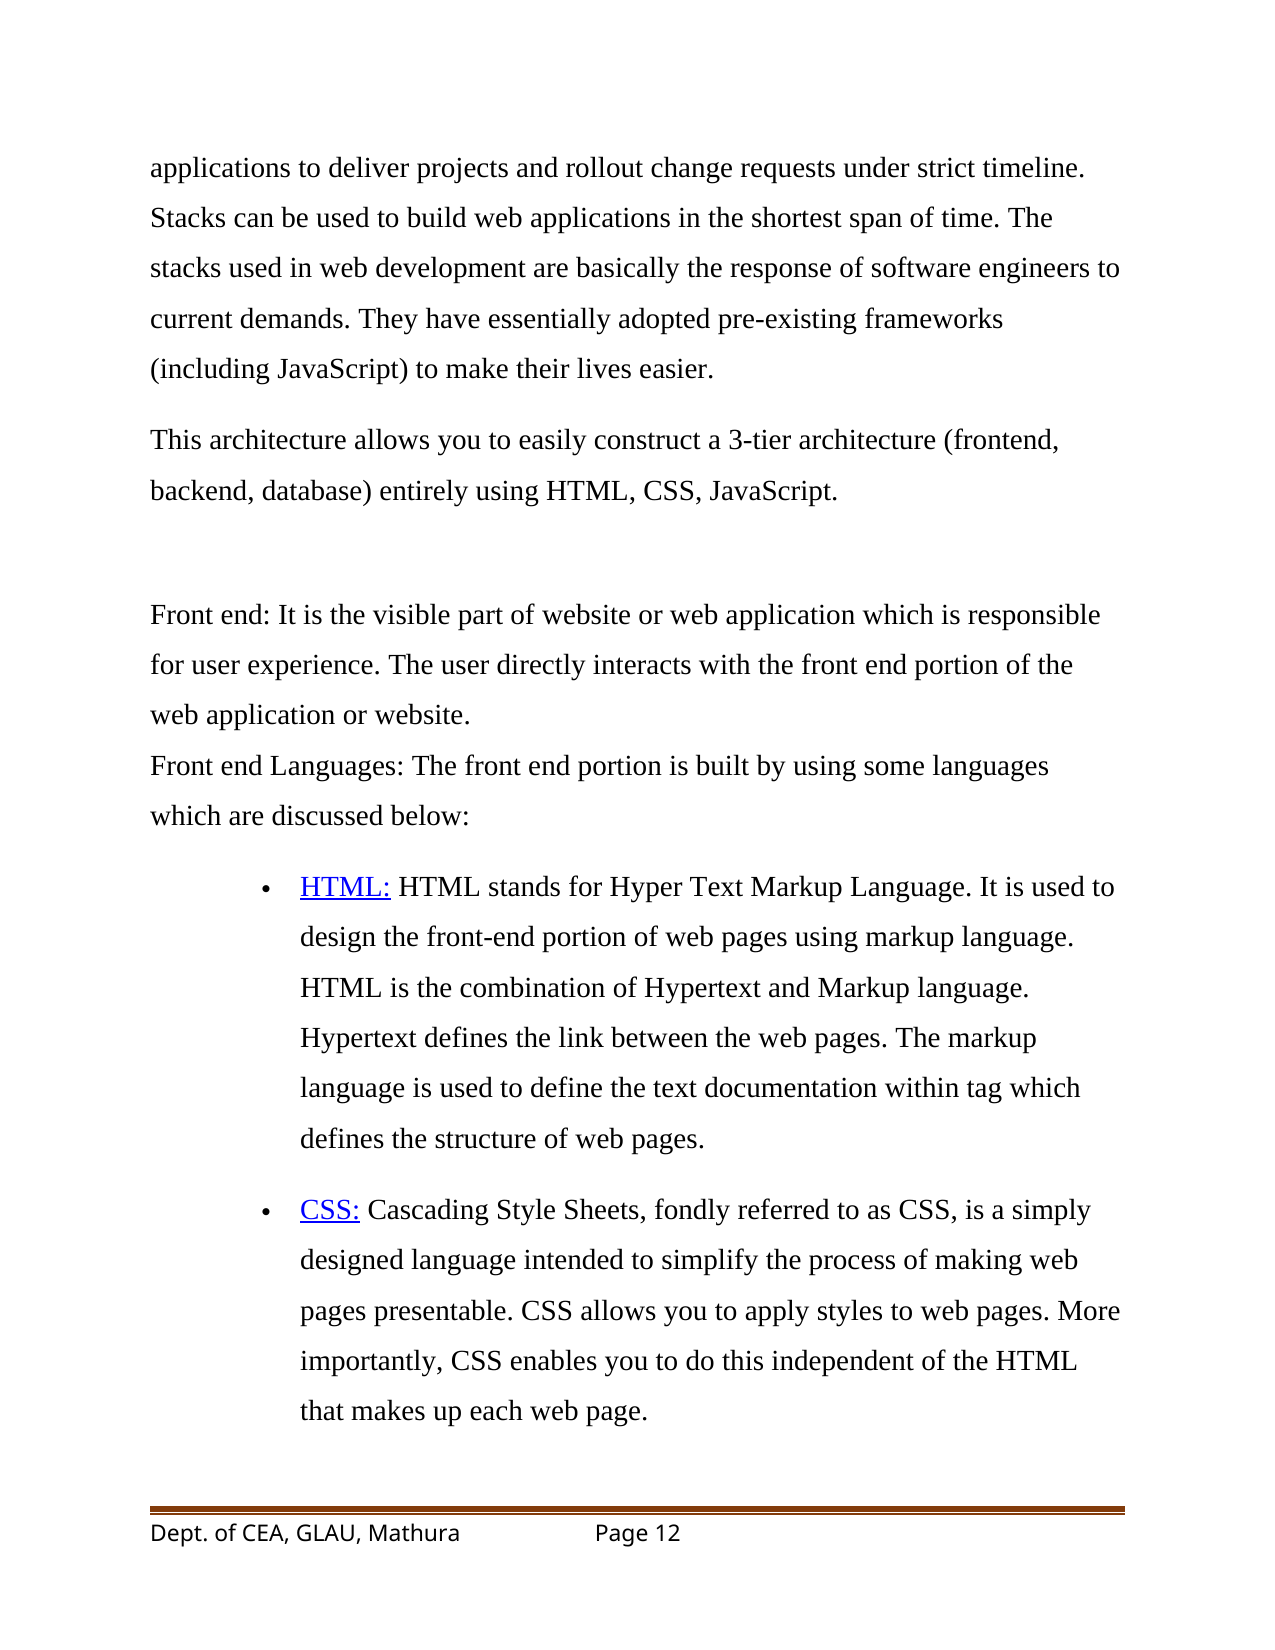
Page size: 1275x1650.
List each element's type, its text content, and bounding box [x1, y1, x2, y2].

text Front end: It is the visible part of website or web application which is responsible for user experience. The user directly interacts with the front end portion of the web application or website. Front end Languages: The front end portion is built by using some languages which are discussed below: [150, 597, 1125, 832]
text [150, 150, 1125, 385]
list HTML: HTML stands for Hyper Text Markup Language. It is used to design the front-end portion of web pages using markup language. HTML is the combination of Hypertext and Markup language. Hypertext defines the link between the web pages. The markup language is used to define the text documentation within tag which defines the structure of web pages. [262, 869, 1125, 1154]
list CSS: Cascading Style Sheets, fondly referred to as CSS, is a simply designed language intended to simplify the process of making web pages presentable. CSS allows you to apply styles to web pages. More importantly, CSS enables you to do this independent of the HTML that makes up each web page. [262, 1192, 1125, 1427]
text This architecture allows you to easily construct a 3-tier architecture (frontend, backend, database) entirely using HTML, CSS, JavaScript. [150, 422, 1125, 506]
